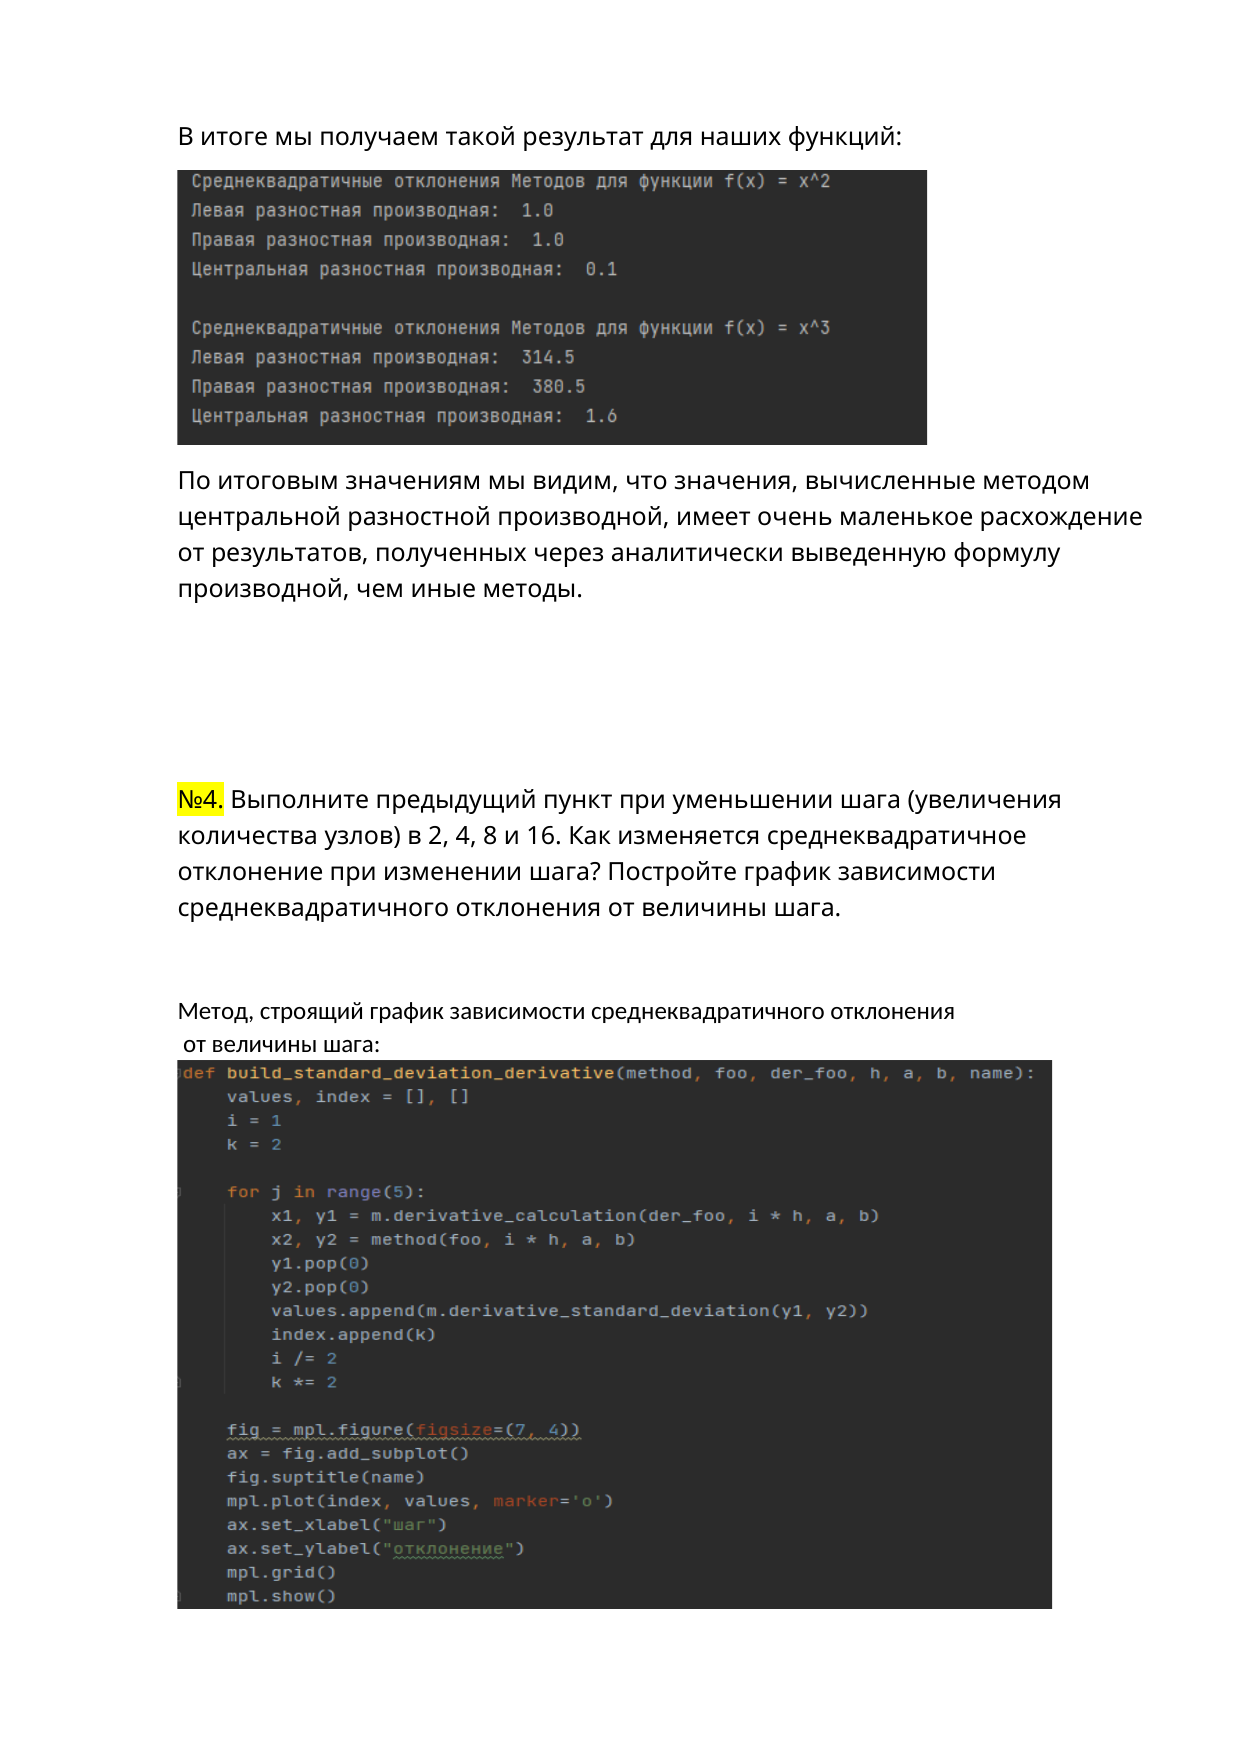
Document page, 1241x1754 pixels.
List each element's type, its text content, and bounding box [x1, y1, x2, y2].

picture [177, 170, 928, 445]
text В итоге мы получаем такой результат для наших функций: [177, 118, 1152, 152]
text По итоговым значениям мы видим, что значения, вычисленные методом центральной разностной производной, имеет очень маленькое расхождение от результатов, полученных через аналитически выведенную формулу производной, чем иные методы. [177, 463, 1152, 605]
picture [177, 1060, 1053, 1609]
text №4. Выполните предыдущий пункт при уменьшении шага (увеличения количества узлов) в 2, 4, 8 и 16. Как изменяется среднеквадратичное отклонение при изменении шага? Постройте график зависимости среднеквадратичного отклонения от величины шага. [177, 782, 1152, 924]
